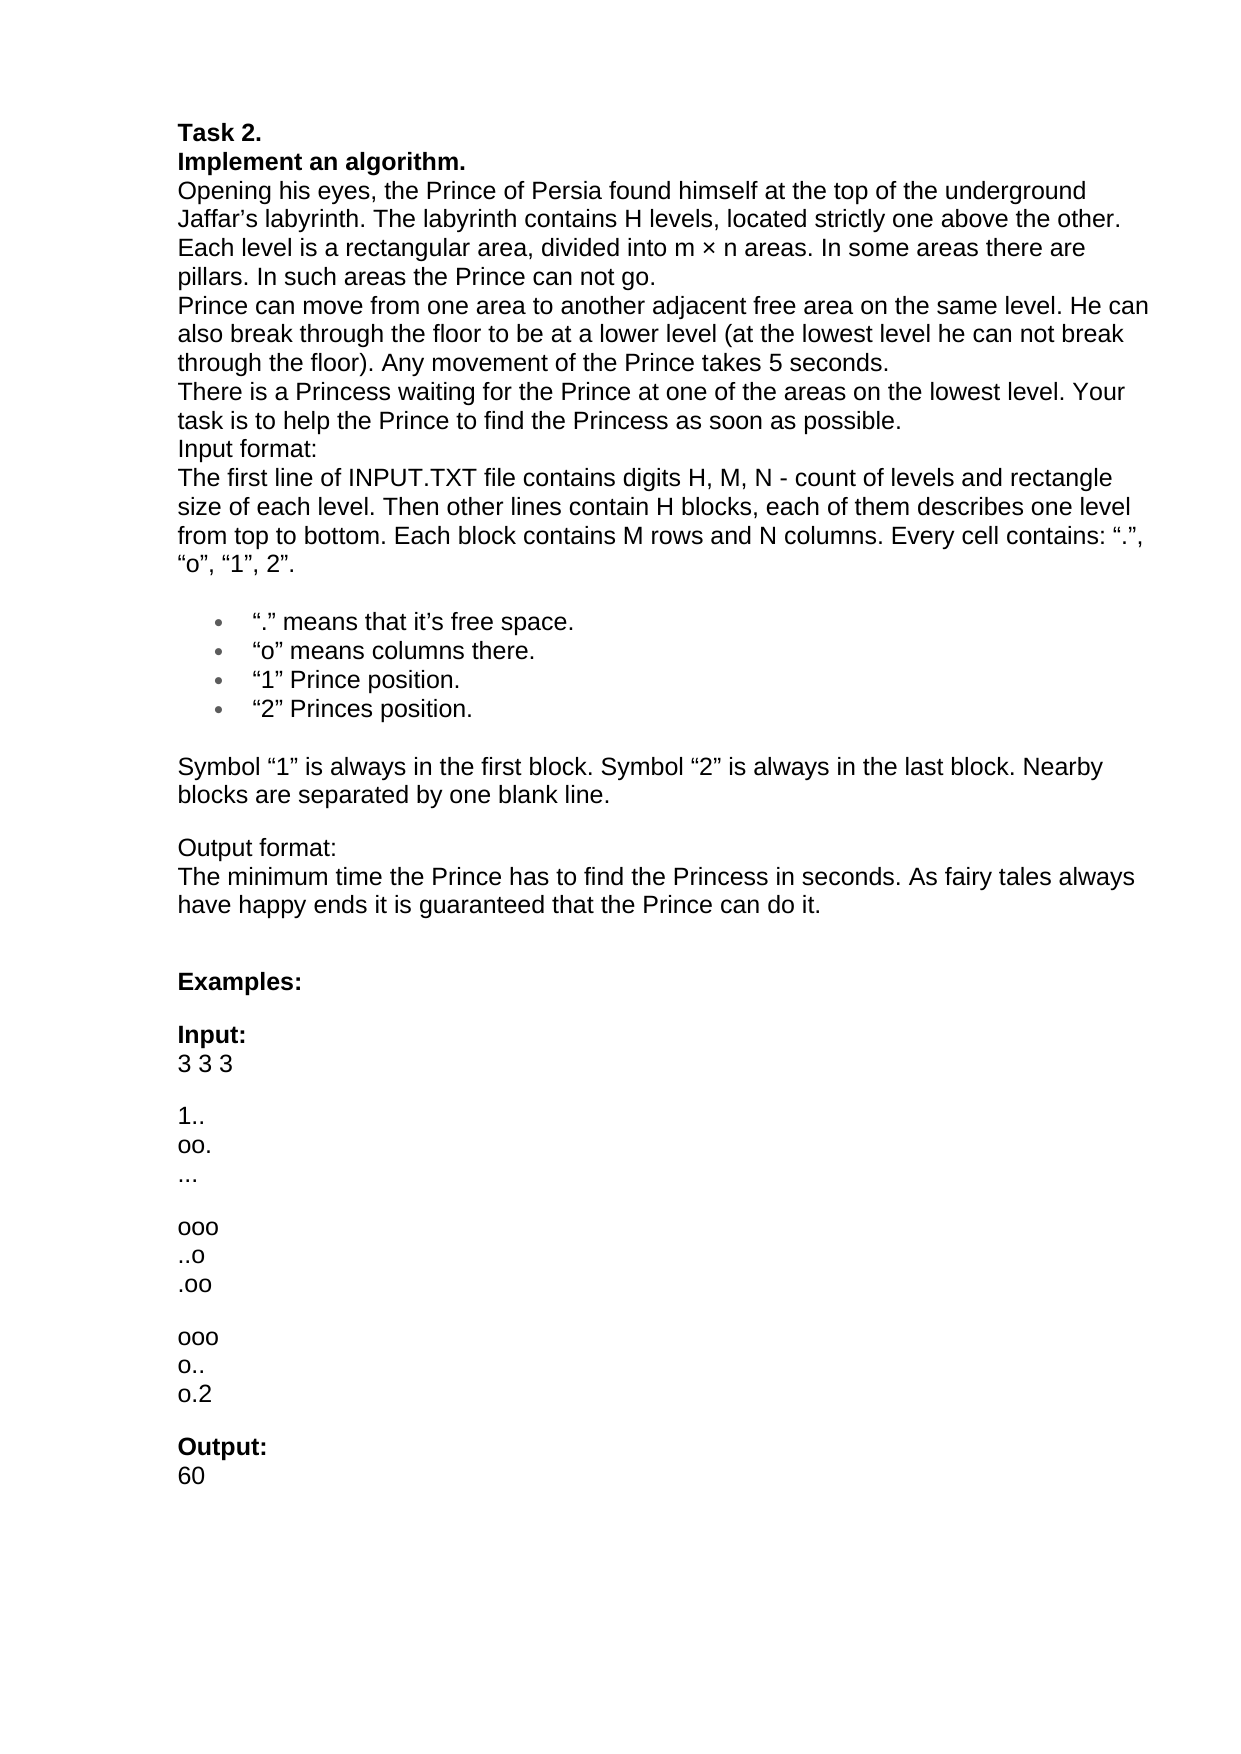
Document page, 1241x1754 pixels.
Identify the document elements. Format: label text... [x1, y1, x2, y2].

list “.” means that it’s free space. [215, 607, 1152, 636]
text Input format: [177, 434, 1152, 463]
text 60 [177, 1461, 1152, 1517]
text ooo [177, 1211, 1152, 1240]
text Examples: [177, 967, 1152, 996]
text Prince can move from one area to another adjacent free area on the same level. He can also break through the floor to be at a lower level (at the lowest level he can not break through the floor). Any movement of the Prince takes 5 seconds. [177, 291, 1152, 377]
text The minimum time the Prince has to find the Princess in seconds. As fairy tales always have happy ends it is guaranteed that the Prince can do it. [177, 862, 1152, 919]
text There is a Princess waiting for the Prince at one of the areas on the lowest level. Your task is to help the Prince to find the Princess as soon as possible. [177, 377, 1152, 434]
text Implement an algorithm. [177, 147, 1152, 176]
text Input: [177, 1020, 1152, 1048]
text o.. [177, 1350, 1152, 1379]
text ..o [177, 1240, 1152, 1269]
list “1” Prince position. [215, 665, 1152, 693]
text 3 3 3 [177, 1048, 1152, 1077]
text Task 2. [177, 118, 1152, 147]
text oo. [177, 1130, 1152, 1159]
text o.2 [177, 1379, 1152, 1408]
text Output: [177, 1432, 1152, 1461]
list “o” means columns there. [215, 636, 1152, 665]
list “2” Princes position. [215, 693, 1152, 722]
text Output format: [177, 833, 1152, 862]
text ooo [177, 1322, 1152, 1350]
text Symbol “1” is always in the first block. Symbol “2” is always in the last block. Nearby blocks are separated by one blank line. [177, 751, 1152, 809]
text Opening his eyes, the Prince of Persia found himself at the top of the underground Jaffar’s labyrinth. The labyrinth contains H levels, located strictly one above the other. Each level is a rectangular area, divided into m × n areas. In some areas there are pillars. In such areas the Prince can not go. [177, 176, 1152, 291]
text ... [177, 1159, 1152, 1187]
text The first line of INPUT.TXT file contains digits H, M, N - count of levels and rectangle size of each level. Then other lines contain H blocks, each of them describes one level from top to bottom. Each block contains M rows and N columns. Every cell contains: “.”, “o”, “1”, 2”. [177, 463, 1152, 578]
text .oo [177, 1269, 1152, 1298]
text 1.. [177, 1101, 1152, 1130]
